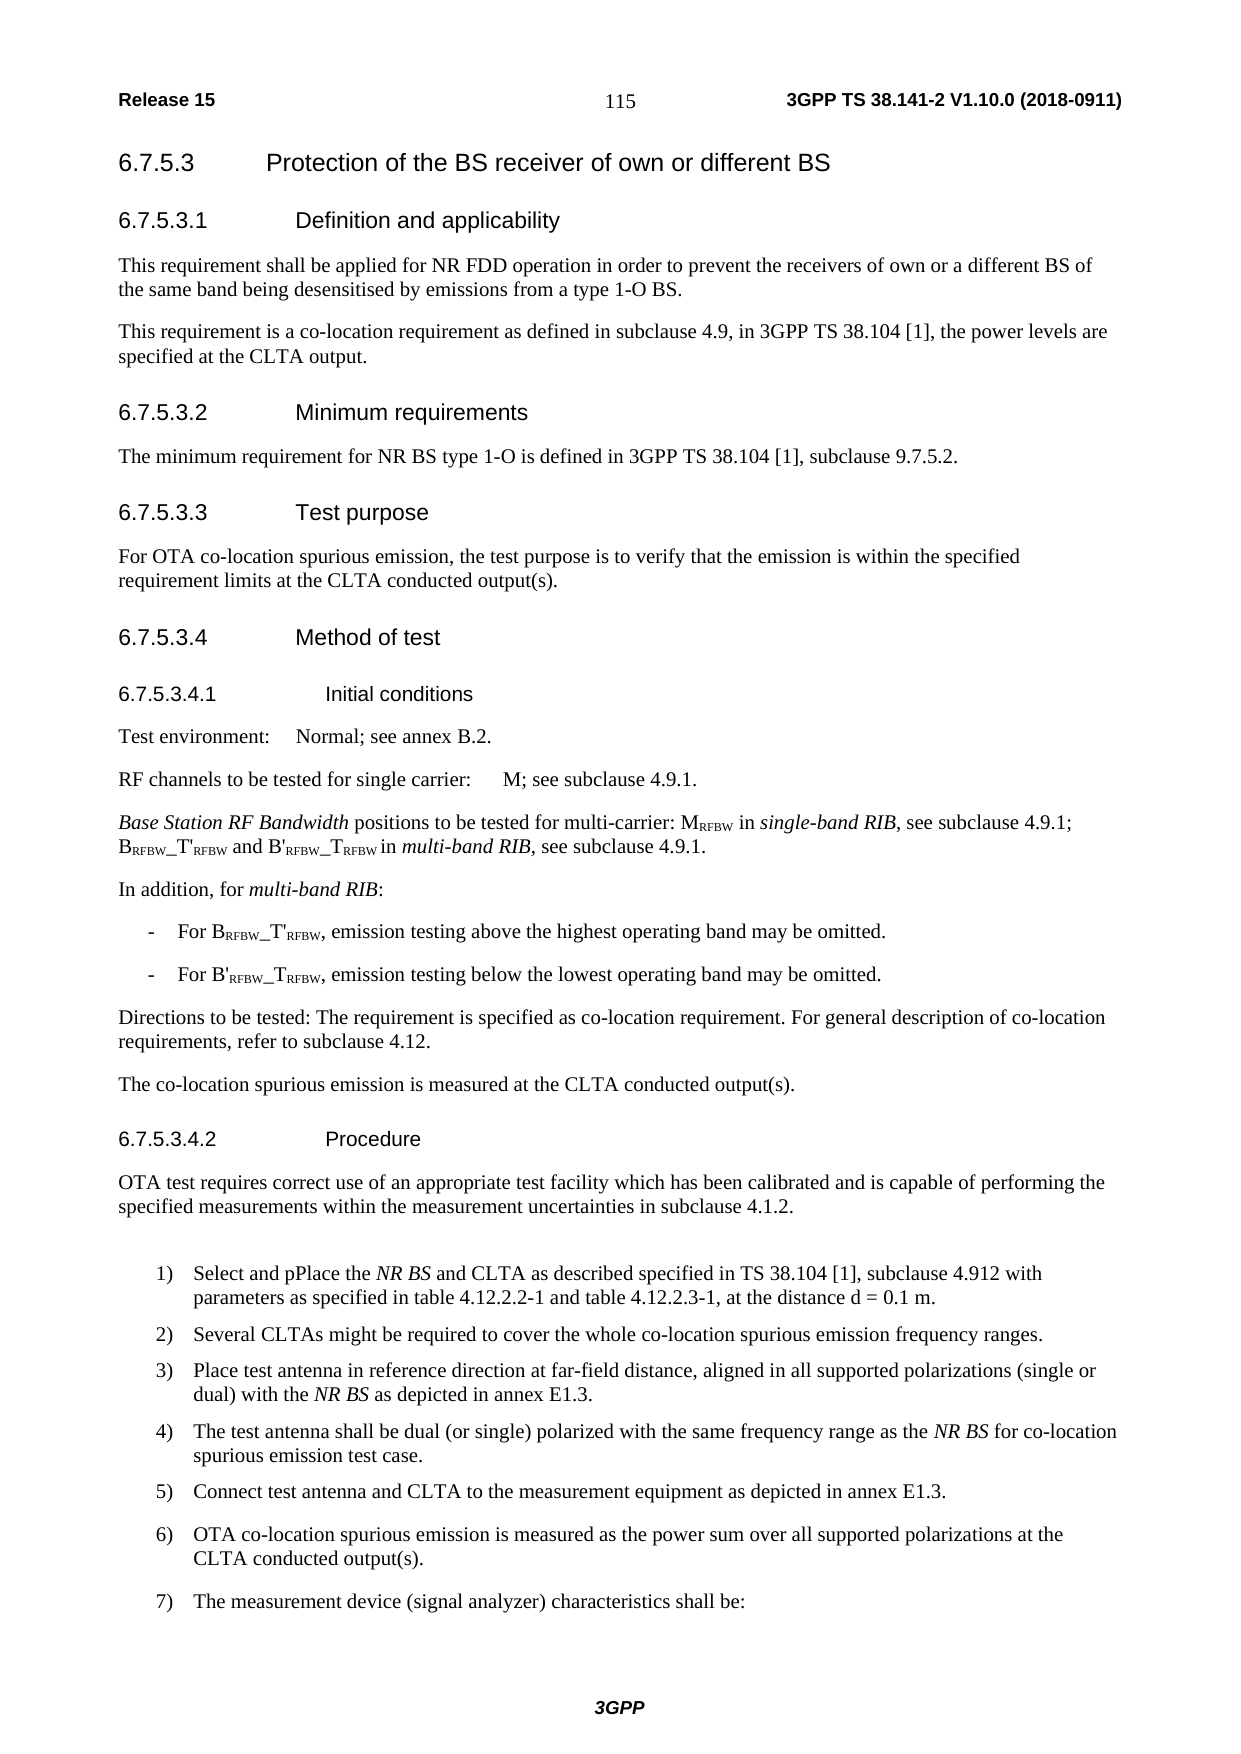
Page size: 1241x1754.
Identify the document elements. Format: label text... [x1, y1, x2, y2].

list OTA co-location spurious emission is measured at the CLTA conducted output(s). [156, 1522, 1122, 1570]
text - For BRFBW_T'RFBW, emission testing above the highest operating band may be omitted. [148, 919, 1122, 943]
list Connect test antenna and CLTA to the measurement equipment as depicted in annex E1.3. [156, 1479, 1122, 1503]
subtitle 6.7.5.3.4.2 Procedure [118, 1127, 1122, 1151]
subtitle 6.7.5.3.2 Minimum requirements [118, 399, 1122, 425]
subtitle 6.7.5.3.1 Definition and applicability [118, 207, 1122, 234]
subtitle 6.7.5.3.4.1 Initial conditions [118, 681, 1122, 705]
text This requirement shall be applied for NR FDD operation in order to prevent the receivers of own or a different BS of the same band being desensitised by emissions from a type 1-O BS. [118, 253, 1122, 301]
list The test antenna shall be dual (or single) polarized with the same frequency range as the NR BS for co-location spurious emission test case. [156, 1419, 1122, 1467]
subtitle 6.7.5.3.4 Method of test [118, 624, 1122, 650]
subtitle 6.7.5.3.3 Test purpose [118, 499, 1122, 526]
text This requirement is a co-location requirement as defined in subclause 4.9, in 3GPP TS 38.104 [1], the power levels are specified at the CLTA output. [118, 319, 1122, 368]
text RF channels to be tested for single carrier: M; see subclause 4.9.1. [118, 767, 1122, 791]
text OTA test requires correct use of an appropriate test facility which has been calibrated and is capable of performing measurements. [118, 1170, 1122, 1242]
list lace NR BS and CLTA as in subclause 4.. [156, 1261, 1122, 1309]
text The minimum requirement for NR BS type 1-O is defined in 3GPP TS 38.104 [1], subclause 9.7.5.2. [118, 444, 1122, 468]
text Base Station RF Bandwidth positions to be tested for multi-carrier: MRFBW in single-band RIB, see subclause 4.9.1; BRFBW_T'RFBW and B'RFBW_TRFBW in multi-band RIB, see subclause 4.9.1. [118, 810, 1122, 858]
text - For B'RFBW_TRFBW, emission testing below the lowest operating band may be omitted. [148, 962, 1122, 986]
list Several CLTA might berequired to cover the whole co-location spurious emission frequency ranges. [156, 1321, 1122, 1346]
text In addition, for multi-band RIB: [118, 877, 1122, 901]
list Place test antenna in reference direction at far-field distance, aligned in all supported polarizations (single or dual) with the NR BS as depicted in annex E1.3. [156, 1358, 1122, 1406]
text For OTA co-location spurious emission, the test purpose is to verify that the emission is within the specified requirement limits at the CLTA conducted output(s). [118, 544, 1122, 592]
subtitle 6.7.5.3 Protection of the BS receiver of own or different BS [118, 147, 1122, 176]
text Test environment: Normal; see annex B.2. [118, 724, 1122, 748]
list The measurement device (signal analyzer) characteristics shall be: [156, 1589, 1122, 1613]
